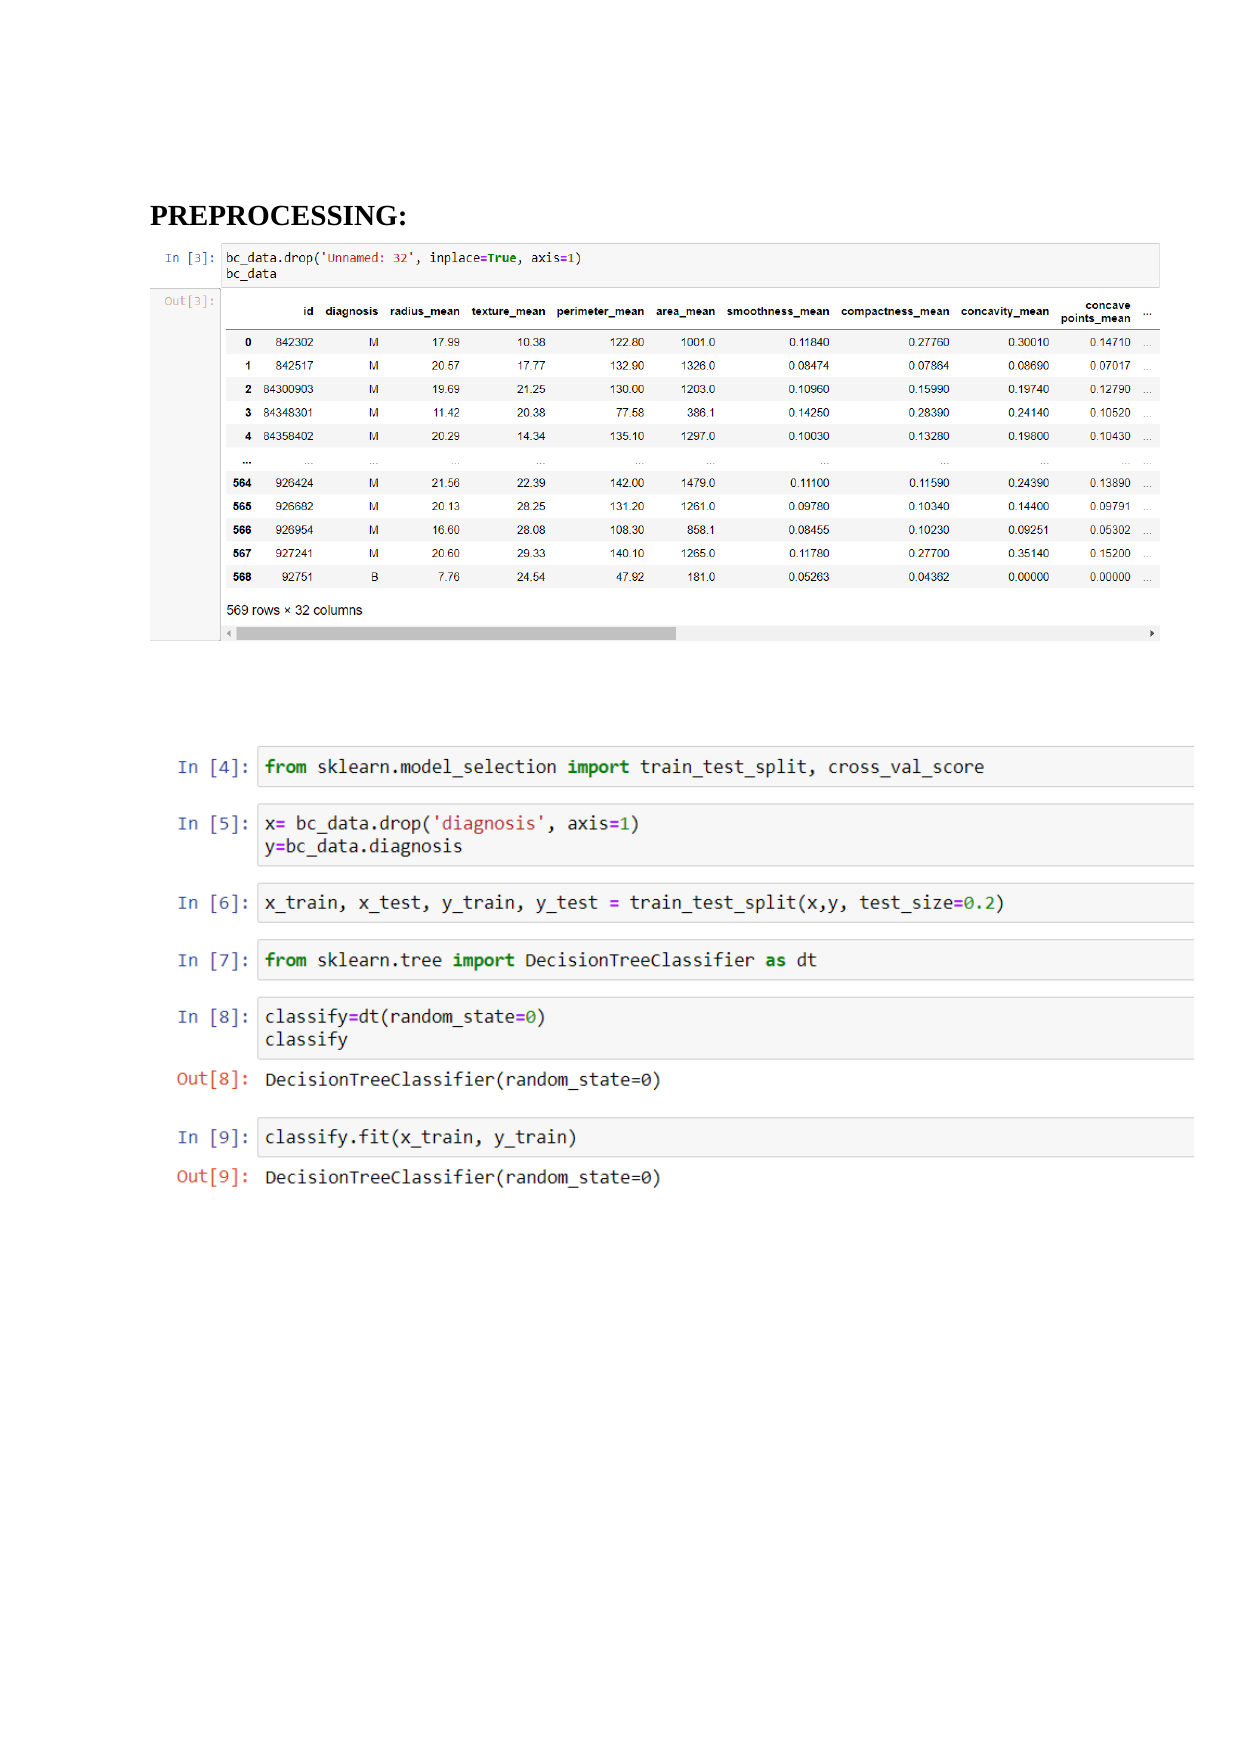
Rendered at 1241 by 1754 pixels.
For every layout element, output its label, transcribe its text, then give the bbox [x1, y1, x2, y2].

picture [150, 233, 1178, 650]
subtitle PREPROCESSING: [150, 198, 1090, 233]
picture [150, 734, 1195, 1228]
